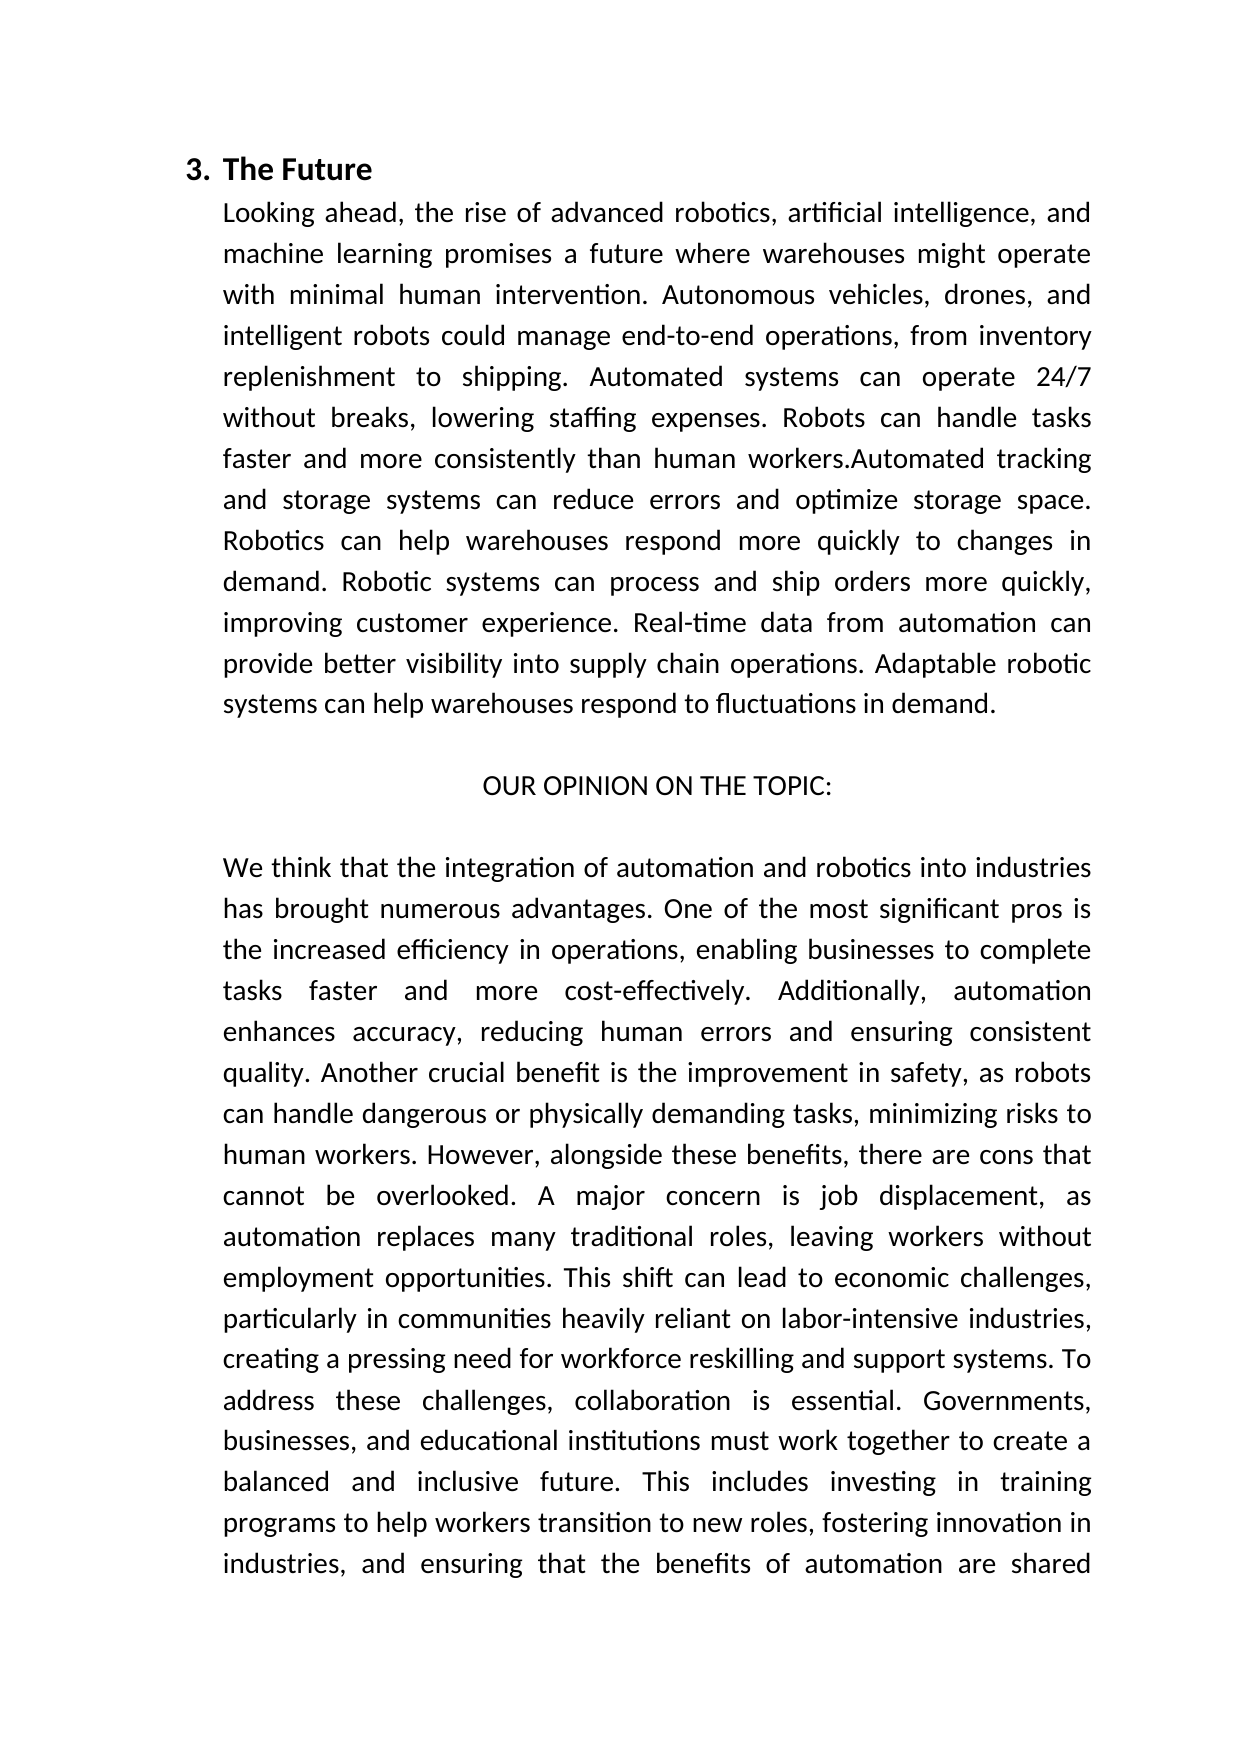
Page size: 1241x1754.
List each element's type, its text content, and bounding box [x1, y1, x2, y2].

list The Future [185, 148, 1093, 188]
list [223, 849, 1093, 1581]
list Looking ahead, the rise of advanced robotics, artificial intelligence, and machine learning promises a future where warehouses might operate with minimal human intervention. Autonomous vehicles, drones, and intelligent robots could manage end-to-end operations, from inventory replenishment to shipping. Automated systems can operate 24/7 without breaks, lowering staffing expenses. Robots can handle tasks faster and more consistently than human workers.Automated tracking and storage systems can reduce errors and optimize storage space. Robotics can help warehouses respond more quickly to changes in demand. Robotic systems can process and ship orders more quickly, improving customer experience. Real-time data from automation can provide better visibility into supply chain operations. Adaptable robotic systems can help warehouses respond to fluctuations in demand. [223, 194, 1093, 721]
list OUR OPINION ON THE TOPIC: [223, 767, 1093, 803]
